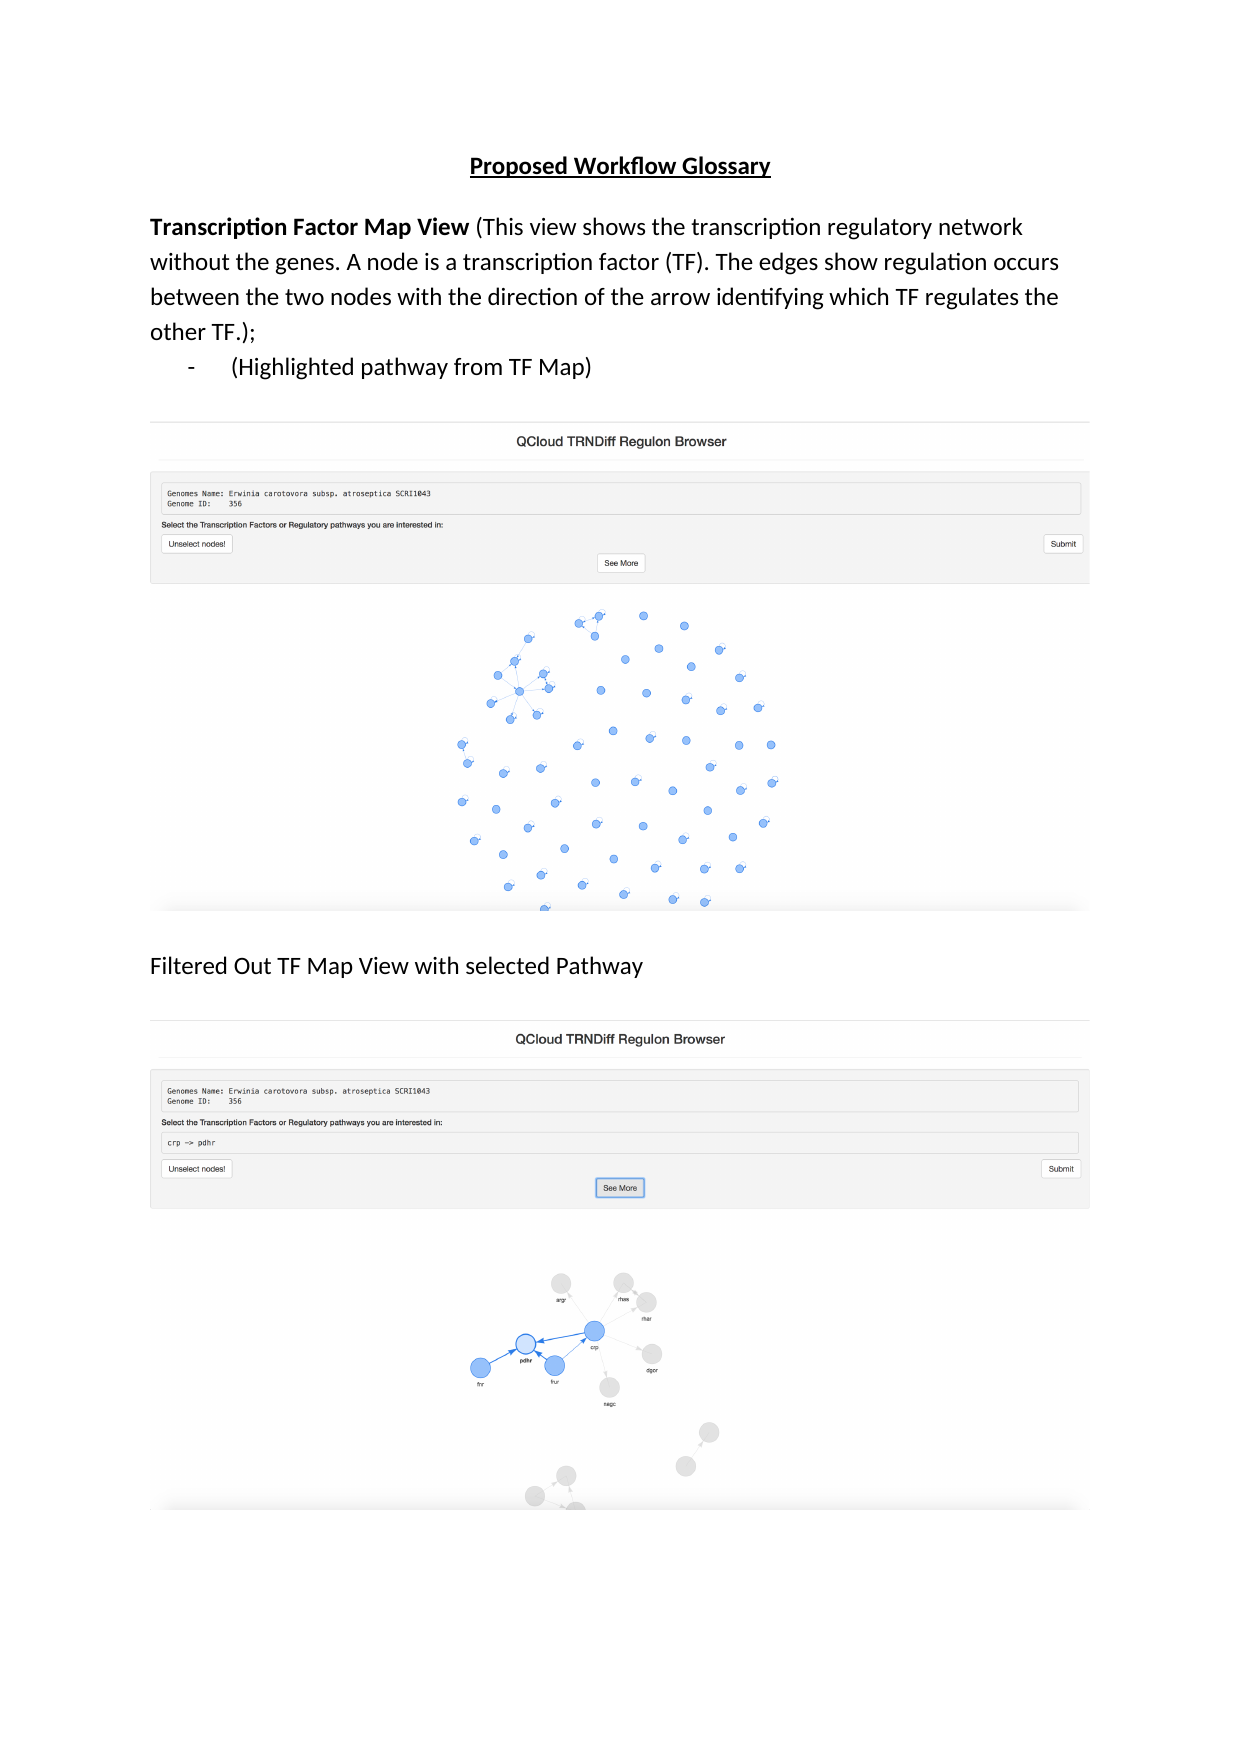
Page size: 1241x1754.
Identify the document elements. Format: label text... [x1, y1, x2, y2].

text Filtered Out TF Map View with selected Pathway [150, 950, 1090, 980]
picture [150, 421, 1090, 911]
text Transcription Factor Map View (This view shows the transcription regulatory network without the genes. A node is a transcription factor (TF). The edges show regulation occurs between the two nodes with the direction of the arrow identifying which TF regulates the other TF.); [150, 211, 1090, 347]
list (Highlighted pathway from TF Map) [187, 351, 1090, 382]
picture [150, 1020, 1090, 1510]
text Proposed Workflow Glossary [150, 150, 1090, 181]
